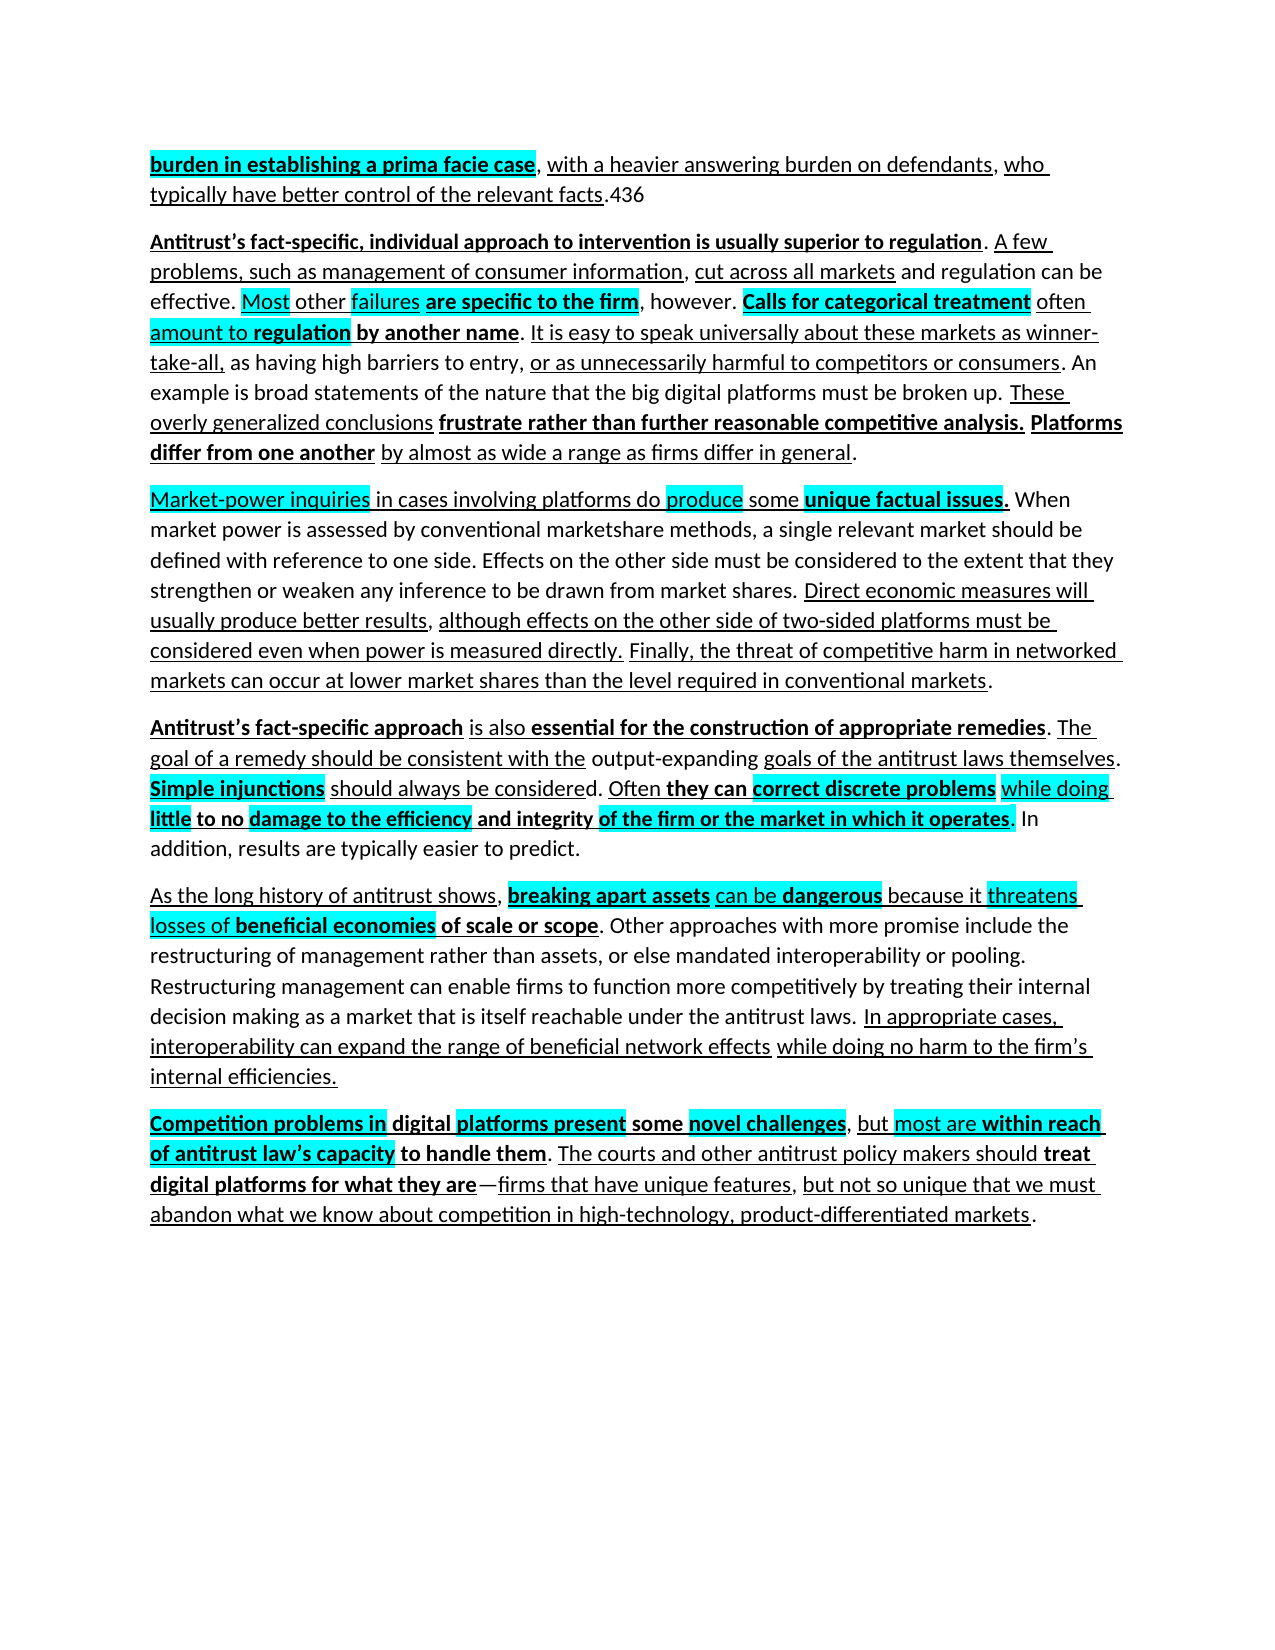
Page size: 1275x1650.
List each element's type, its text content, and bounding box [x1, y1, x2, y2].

text As the long history of antitrust shows, breaking apart assets can be dangerous because it threatens losses of beneficial economies of scale or scope. Other approaches with more promise include the restructuring of management rather than assets, or else mandated interoperability or pooling. Restructuring management can enable firms to function more competitively by treating their internal decision making as a market that is itself reachable under the antitrust laws. In appropriate cases, interoperability can expand the range of beneficial network effects while doing no harm to the firm’s internal efficiencies. [150, 881, 1125, 1091]
text Antitrust’s fact-specific, individual approach to intervention is usually superior to regulation. A few problems, such as management of consumer information, cut across all markets and regulation can be effective. Most other failures are specific to the firm, however. Calls for categorical treatment often amount to regulation by another name. It is easy to speak universally about these markets as winner-take-all, as having high barriers to entry, or as unnecessarily harmful to competitors or consumers. An example is broad statements of the nature that the big digital platforms must be broken up. These overly generalized conclusions frustrate rather than further reasonable competitive analysis. Platforms differ from one another by almost as wide a range as firms differ in general. [150, 227, 1125, 467]
text Antitrust’s fact-specific approach is also essential for the construction of appropriate remedies. The goal of a remedy should be consistent with the output-expanding goals of the antitrust laws themselves. Simple injunctions should always be considered. Often they can correct discrete problems while doing little to no damage to the efficiency and integrity of the firm or the market in which it operates. In addition, results are typically easier to predict. [150, 713, 1125, 862]
text Competition problems in digital platforms present some novel challenges, but most are within reach of antitrust law’s capacity to handle them. The courts and other antitrust policy makers should treat digital platforms for what they are—firms that have unique features, but not so unique that we must abandon what we know about competition in high-technology, product-differentiated markets. [150, 1109, 1125, 1228]
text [150, 150, 1125, 208]
text Market-power inquiries in cases involving platforms do produce some unique factual issues. When market power is assessed by conventional marketshare methods, a single relevant market should be defined with reference to one side. Effects on the other side must be considered to the extent that they strengthen or weaken any inference to be drawn from market shares. Direct economic measures will usually produce better results, although effects on the other side of two-sided platforms must be considered even when power is measured directly. Finally, the threat of competitive harm in networked markets can occur at lower market shares than the level required in conventional markets. [150, 485, 1125, 695]
